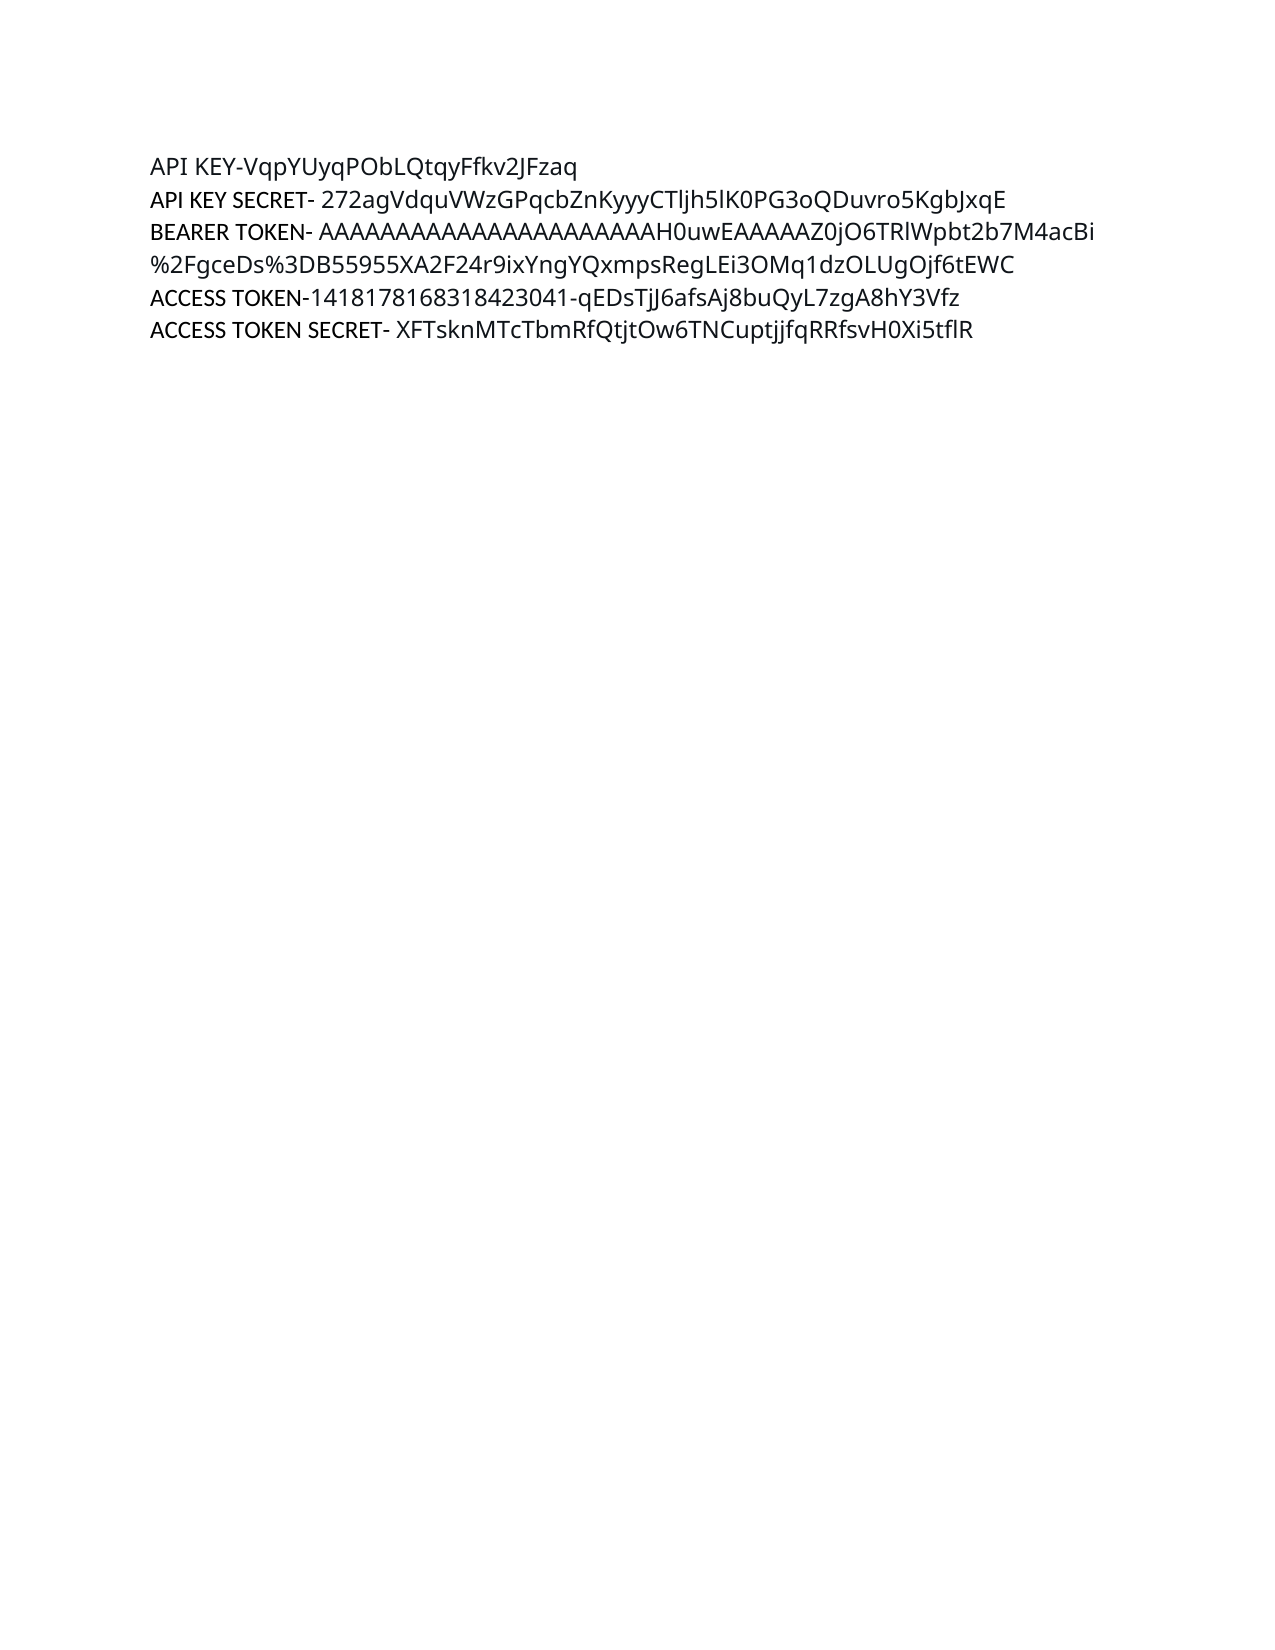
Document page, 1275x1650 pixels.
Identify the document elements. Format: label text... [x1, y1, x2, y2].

text BEARER TOKEN- AAAAAAAAAAAAAAAAAAAAAAH0uwEAAAAAZ0jO6TRlWpbt2b7M4acBi%2FgceDs%3DB55955XA2F24r9ixYngYQxmpsRegLEi3OMq1dzOLUgOjf6tEWC [150, 215, 1125, 280]
text ACCESS TOKEN SECRET- XFTsknMTcTbmRfQtjtOw6TNCuptjjfqRRfsvH0Xi5tflR [150, 313, 1125, 346]
text API KEY SECRET- 272agVdquVWzGPqcbZnKyyyCTljh5lK0PG3oQDuvro5KgbJxqE [150, 183, 1125, 215]
text ACCESS TOKEN-1418178168318423041-qEDsTjJ6afsAj8buQyL7zgA8hY3Vfz [150, 280, 1125, 313]
text API KEY-VqpYUyqPObLQtqyFfkv2JFzaq [150, 150, 1125, 183]
